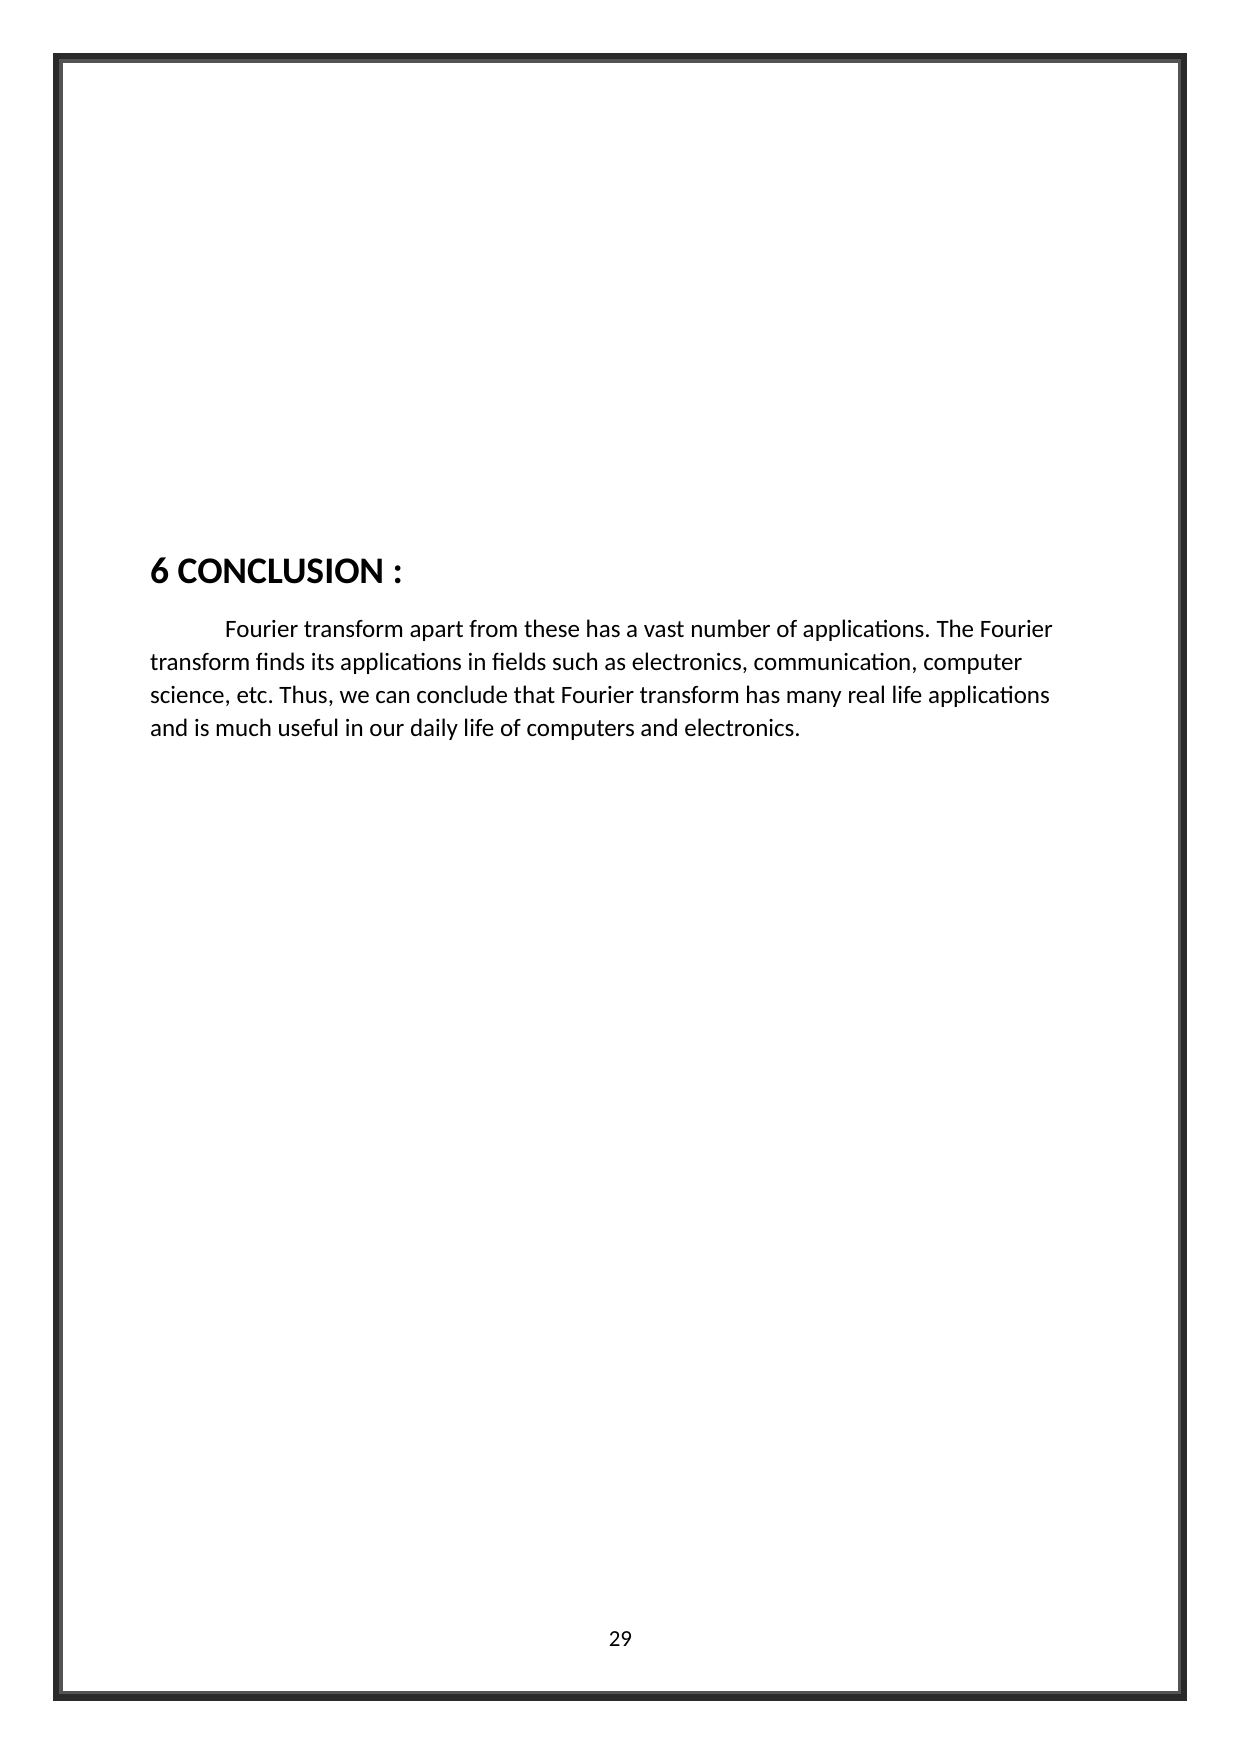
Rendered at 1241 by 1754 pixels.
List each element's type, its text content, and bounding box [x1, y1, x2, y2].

text Fourier transform apart from these has a vast number of applications. The Fourier transform finds its applications in fields such as electronics, communication, computer science, etc. Thus, we can conclude that Fourier transform has many real life applications and is much useful in our daily life of computers and electronics. [150, 613, 1090, 742]
text 6 CONCLUSION : [150, 547, 1090, 593]
